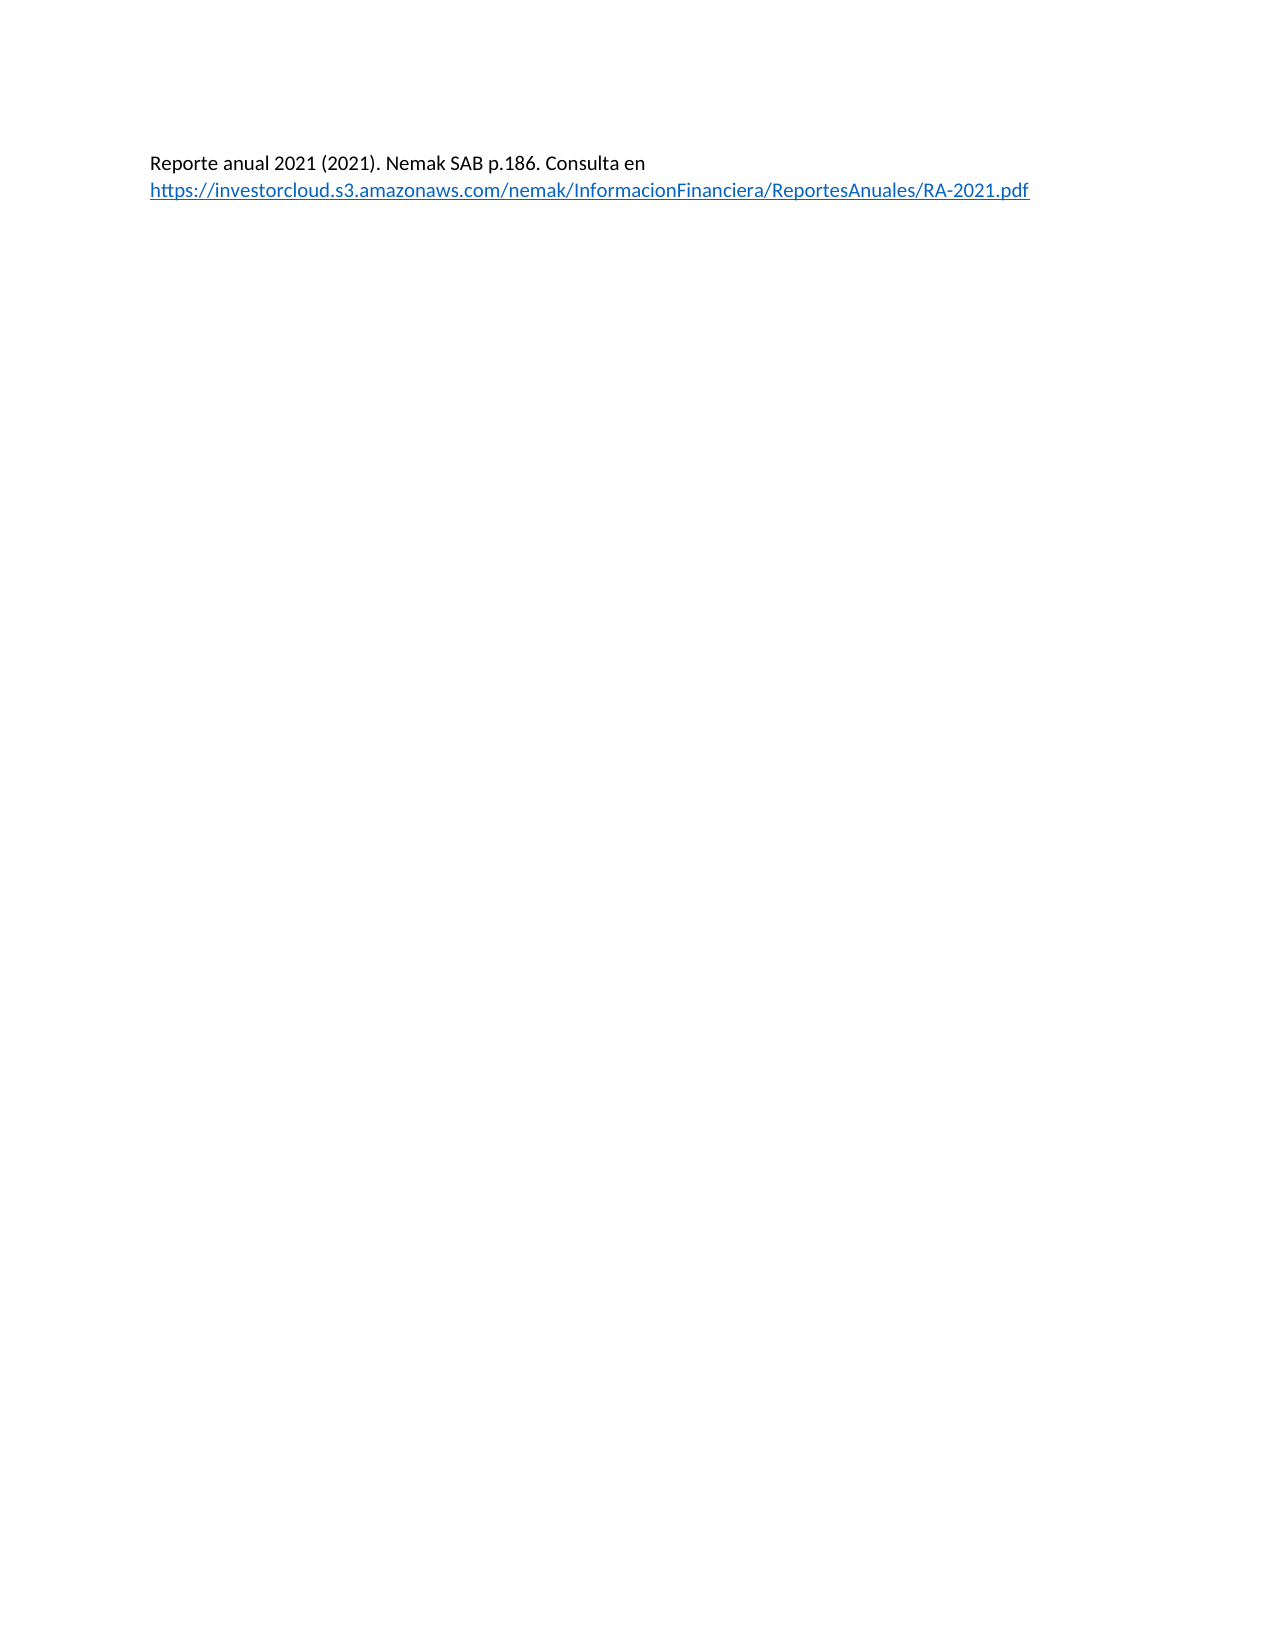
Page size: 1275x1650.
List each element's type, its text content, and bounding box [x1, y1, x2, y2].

text Reporte anual 2021 (2021). Nemak SAB p.186. Consulta en https://investorcloud.s3.amazonaws.com/nemak/InformacionFinanciera/ReportesAnuales/RA-2021.pdf [150, 150, 1125, 203]
